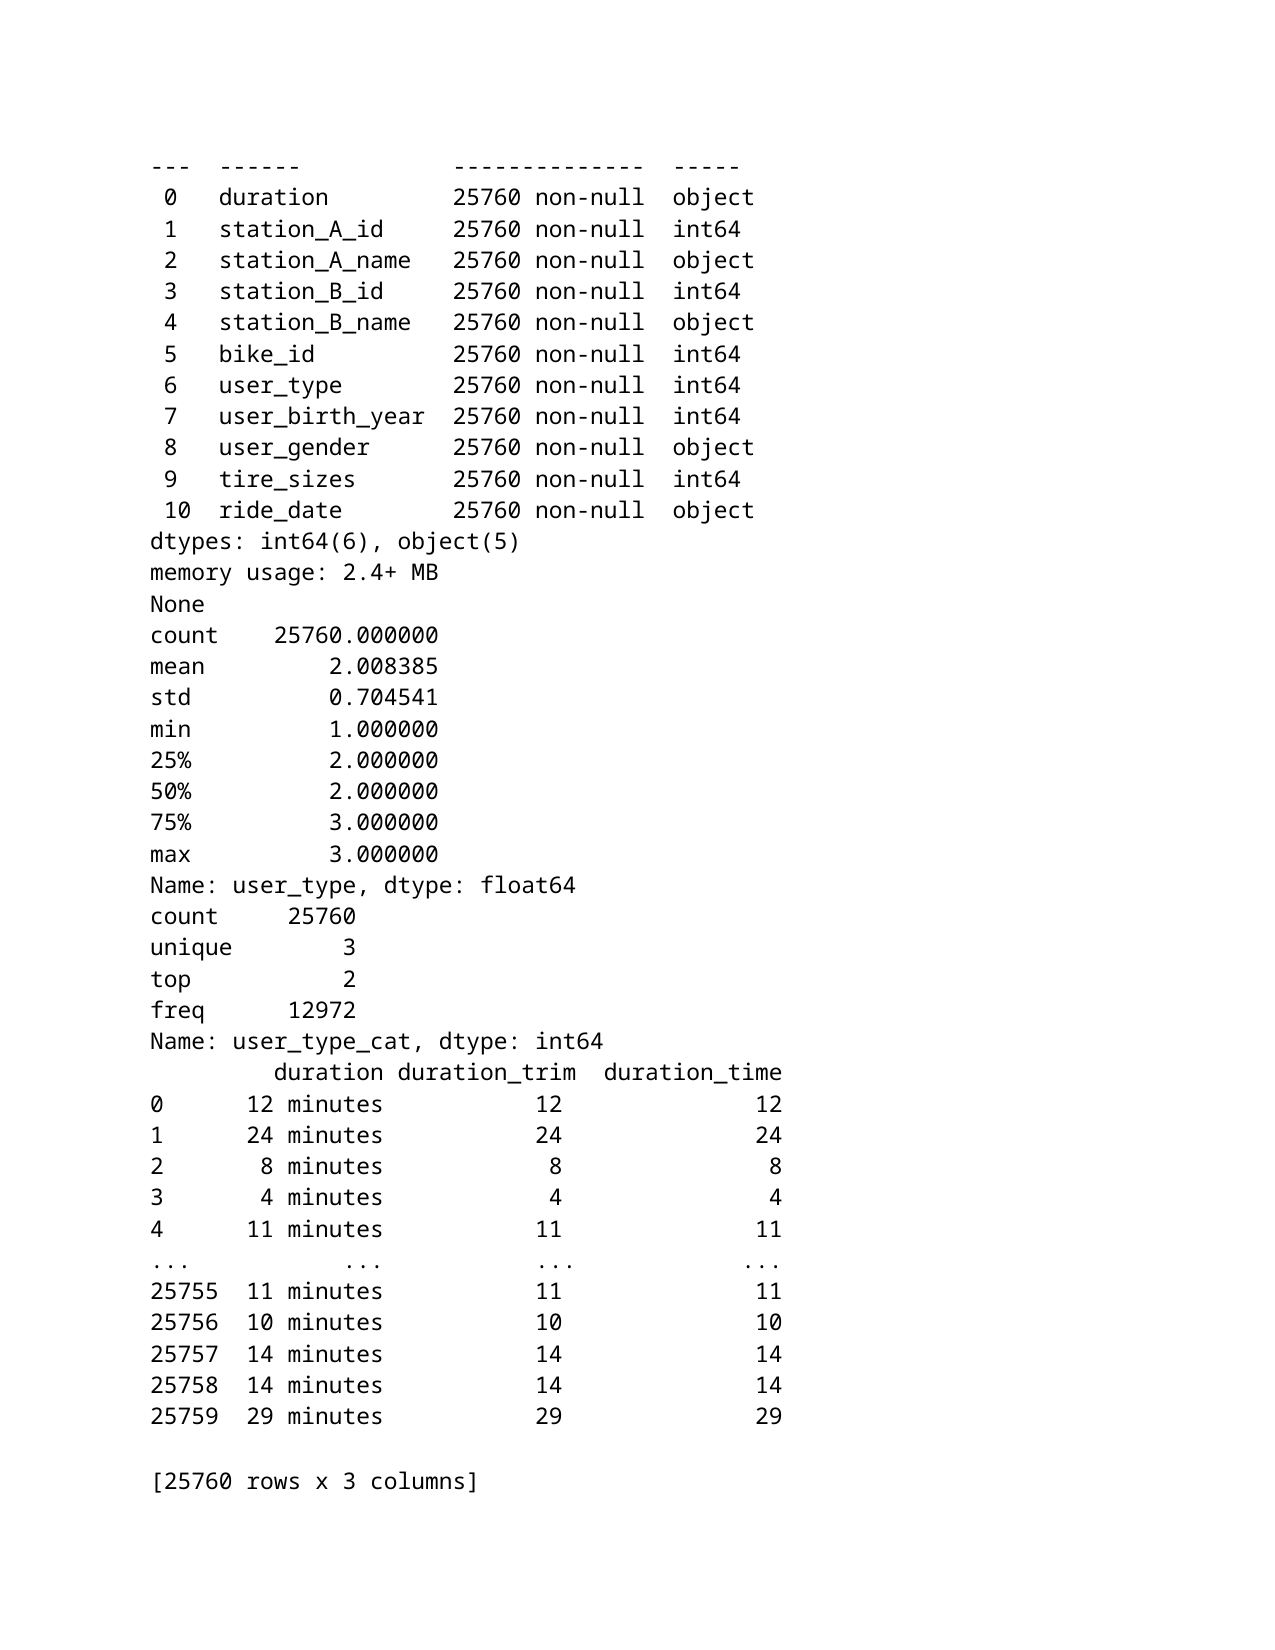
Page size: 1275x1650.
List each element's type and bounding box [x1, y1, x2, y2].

text [150, 150, 1125, 1497]
